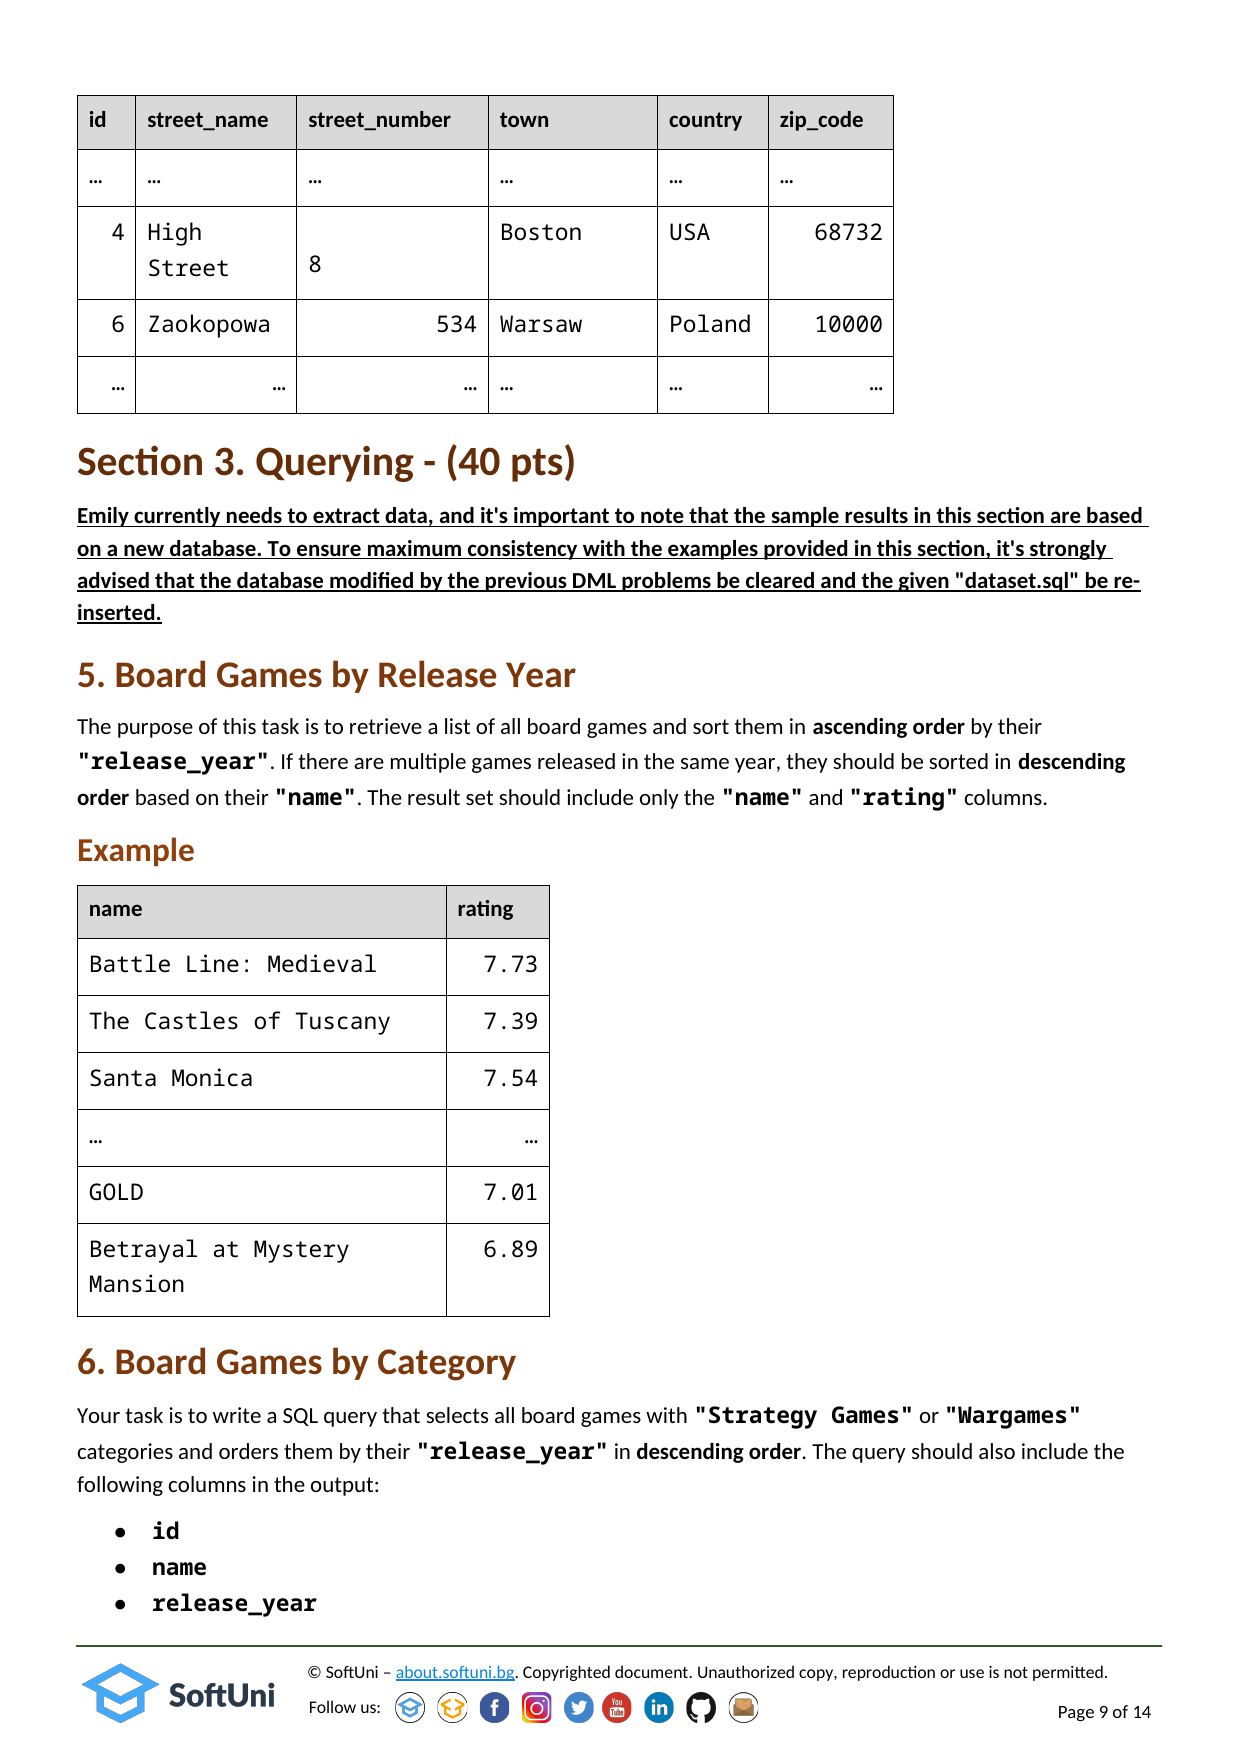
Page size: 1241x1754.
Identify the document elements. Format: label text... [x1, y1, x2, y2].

picture [602, 1692, 632, 1723]
picture [522, 1692, 552, 1723]
table_cell Betrayal at Mystery Mansion [78, 1224, 446, 1316]
table_cell 68732 [769, 207, 893, 299]
picture [644, 1714, 653, 1723]
table_cell … [447, 1110, 549, 1166]
picture [437, 1692, 468, 1723]
list id [114, 1515, 1163, 1546]
table_cell Santa Monica [78, 1053, 446, 1109]
table_cell 7.39 [447, 996, 549, 1052]
table_cell Battle Line: Medieval [78, 939, 446, 995]
table_cell 6 [78, 300, 135, 356]
table_cell … [489, 357, 657, 413]
picture [479, 1692, 510, 1723]
text The purpose of this task is to retrieve a list of all board games and sort them in ascending order by their "release_year". If there are multiple games released in the same year, they should be sorted in descending order based on their "name". The result set should include only the "name" and "rating" columns. [77, 712, 1163, 812]
picture [728, 1692, 759, 1723]
table_cell Warsaw [489, 300, 657, 356]
table_cell USA [658, 207, 768, 299]
picture [395, 1692, 425, 1723]
table_header country [658, 96, 768, 149]
table_header name [78, 886, 446, 938]
picture [644, 1692, 653, 1701]
table_header zip_code [769, 96, 893, 149]
table_cell … [78, 357, 135, 413]
table_cell … [78, 150, 135, 206]
text Your task is to write a SQL query that selects all board games with "Strategy Games" or "Wargames" categories and orders them by their "release_year" in descending order. The query should also include the following columns in the output: [77, 1399, 1163, 1498]
table_cell 534 [297, 300, 488, 356]
table_cell … [658, 150, 768, 206]
table_cell … [658, 357, 768, 413]
list release_year [114, 1587, 1163, 1618]
list name [114, 1551, 1163, 1582]
table_cell 7.54 [447, 1053, 549, 1109]
table_cell 8 [297, 207, 488, 299]
table_cell 7.73 [447, 939, 549, 995]
subtitle Example [77, 829, 1163, 870]
table_cell Poland [658, 300, 768, 356]
picture [658, 1705, 667, 1714]
table_cell … [489, 150, 657, 206]
picture [75, 1658, 281, 1729]
table_cell … [78, 1110, 446, 1166]
table_cell … [297, 150, 488, 206]
table_cell … [136, 150, 296, 206]
table_cell … [769, 357, 893, 413]
table_cell 4 [78, 207, 135, 299]
table_header id [78, 96, 135, 149]
picture [665, 1692, 674, 1701]
table_cell The Castles of Tuscany [78, 996, 446, 1052]
table_cell 7.01 [447, 1167, 549, 1223]
table_cell High Street [136, 207, 296, 299]
subtitle Section 3. Querying - (40 pts) [77, 435, 1163, 486]
picture [686, 1692, 716, 1723]
picture [564, 1692, 594, 1723]
subtitle Board Games by Release Year [77, 651, 1163, 697]
table_header street_name [136, 96, 296, 149]
table_header town [489, 96, 657, 149]
table_cell Zaokopowa [136, 300, 296, 356]
table_header street_number [297, 96, 488, 149]
subtitle Board Games by Category [77, 1338, 1163, 1384]
table_cell GOLD [78, 1167, 446, 1223]
table_cell 10000 [769, 300, 893, 356]
table_cell … [297, 357, 488, 413]
table_cell … [136, 357, 296, 413]
table_cell Boston [489, 207, 657, 299]
table_header rating [447, 886, 549, 938]
table_cell … [769, 150, 893, 206]
table_cell 6.89 [447, 1224, 549, 1316]
picture [665, 1714, 674, 1723]
text Emily currently needs to extract data, and it's important to note that the sample results in this section are based on a new database. To ensure maximum consistency with the examples provided in this section, it's strongly advised that the database modified by the previous DML problems be cleared and the given "dataset.sql" be re-inserted. [77, 502, 1163, 626]
